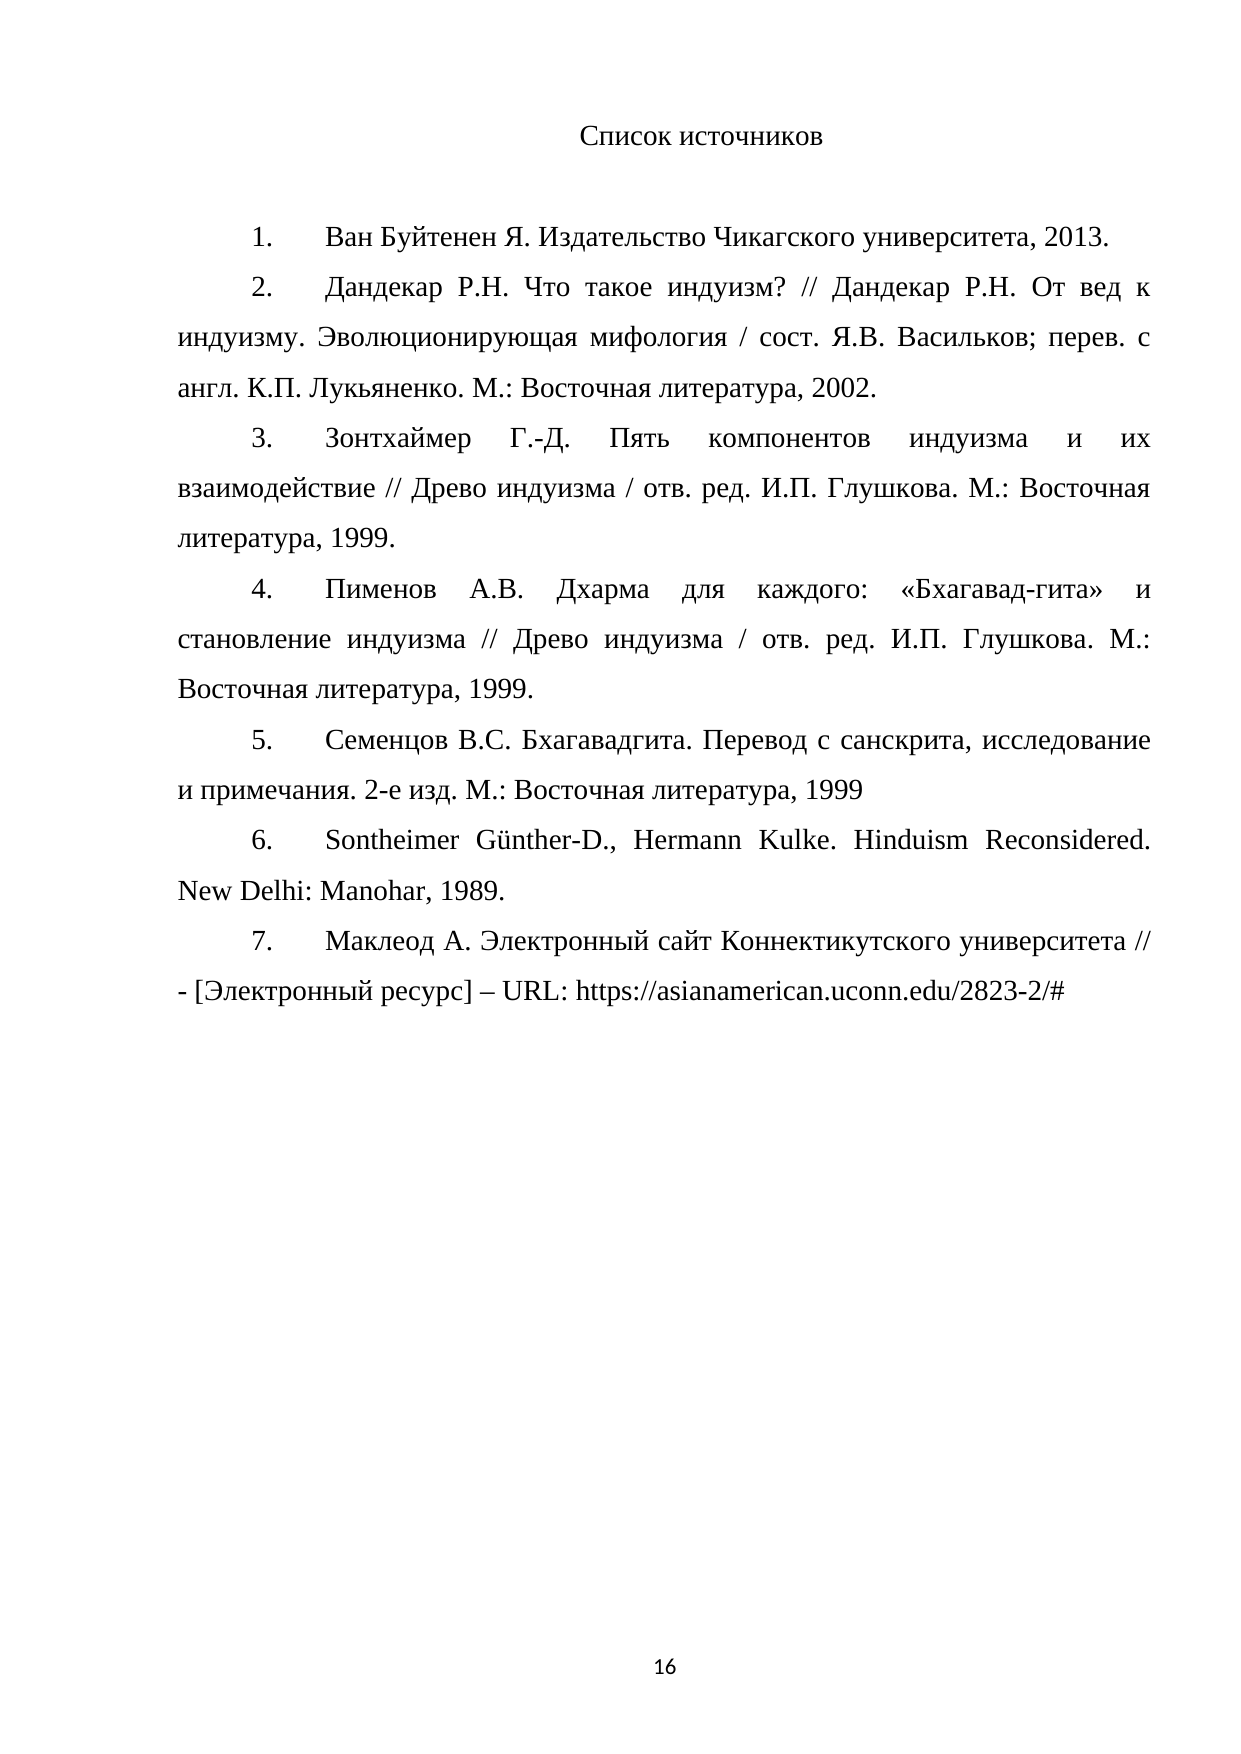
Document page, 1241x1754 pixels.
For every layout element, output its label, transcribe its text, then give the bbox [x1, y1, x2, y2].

list Зонтхаймер Г.-Д. Пять компонентов индуизма и их взаимодействие // Древо индуизма / отв. ред. И.П. Глушкова. М.: Восточная литература, 1999. [177, 420, 1152, 554]
text Список источников [177, 118, 1152, 152]
list Дандекар Р.Н. Что такое индуизм? // Дандекар Р.Н. От вед к индуизму. Эволюционирующая мифология / сост. Я.В. Васильков; перев. с англ. К.П. Лукьяненко. М.: Восточная литература, 2002. [177, 269, 1152, 403]
list Ван Буйтенен Я. Издательство Чикагского университета, 2013. [177, 219, 1152, 252]
list Семенцов В.С. Бхагавадгита. Перевод с санскрита, исследование и примечания. 2-е изд. М.: Восточная литература, 1999 [177, 722, 1152, 806]
list Пименов А.В. Дхарма для каждого: «Бхагавад-гита» и становление индуизма // Древо индуизма / отв. ред. И.П. Глушкова. М.: Восточная литература, 1999. [177, 571, 1152, 705]
list Sontheimer Günther-D., Hermann Kulke. Hinduism Reconsidered. New Delhi: Manohar, 1989. [177, 822, 1152, 906]
list Маклеод А. Электронный сайт Коннектикутского университета // - [Электронный ресурс] – URL: https://asianamerican.uconn.edu/2823-2/# [177, 923, 1152, 1007]
